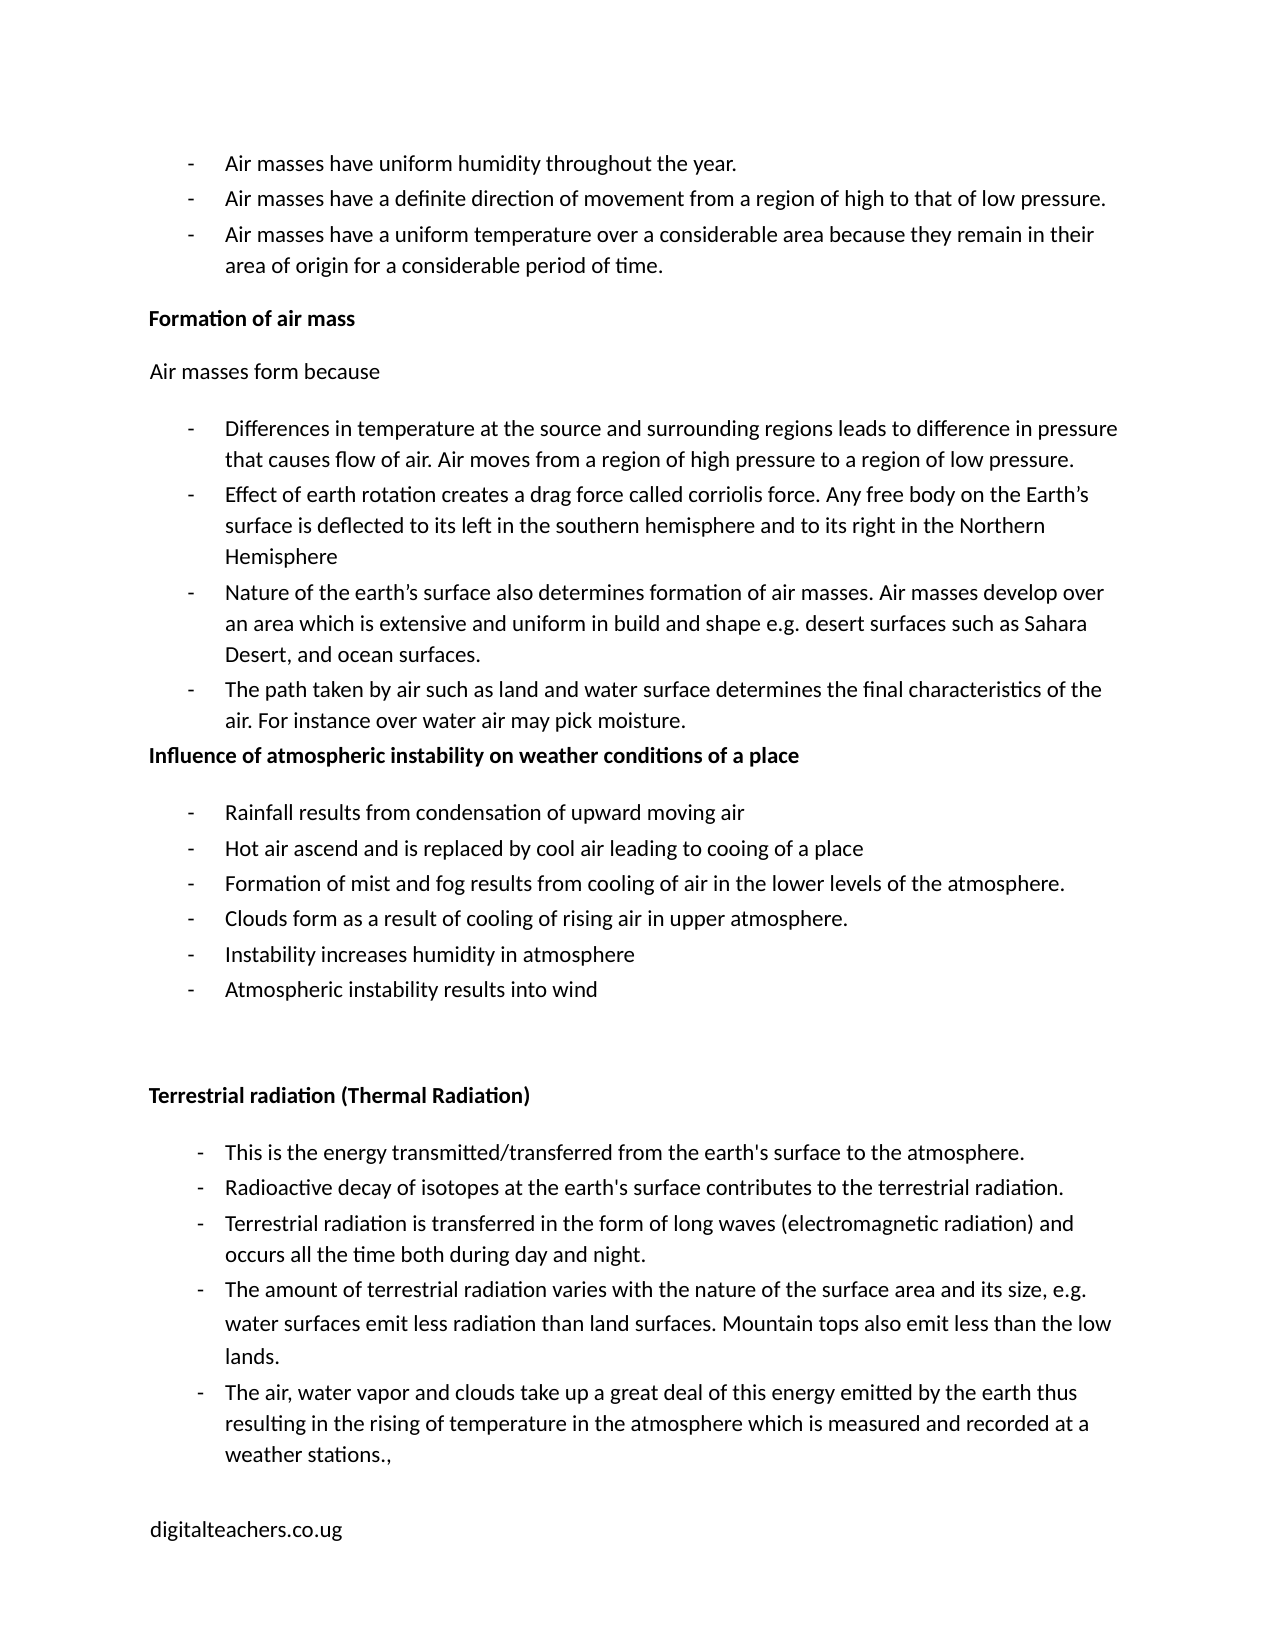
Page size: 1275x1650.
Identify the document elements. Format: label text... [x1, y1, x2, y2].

list Nature of the earth’s surface also determines formation of air masses. Air masses develop over an area which is extensive and uniform in build and shape e.g. desert surfaces such as Sahara Desert, and ocean surfaces. [187, 578, 1125, 668]
list Hot air ascend and is replaced by cool air leading to cooing of a place [187, 834, 1125, 862]
list Air masses have a uniform temperature over a considerable area because they remain in their area of origin for a considerable period of time. [187, 220, 1125, 279]
list This is the energy transmitted/transferred from the earth's surface to the atmosphere. [197, 1138, 1125, 1166]
list The air, water vapor and clouds take up a great deal of this energy emitted by the earth thus resulting in the rising of temperature in the atmosphere which is measured and recorded at a weather stations., [197, 1378, 1125, 1468]
subtitle Influence of atmospheric instability on weather conditions of a place [148, 742, 1130, 770]
list The amount of terrestrial radiation varies with the nature of the surface area and its size, e.g. water surfaces emit less radiation than land surfaces. Mountain tops also emit less than the low lands. [197, 1275, 1125, 1370]
list Atmospheric instability results into wind [187, 975, 1125, 1003]
list Clouds form as a result of cooling of rising air in upper atmosphere. [187, 904, 1125, 932]
list Air masses have uniform humidity throughout the year. [187, 149, 1125, 177]
subtitle Formation of air mass [148, 304, 1130, 332]
list Effect of earth rotation creates a drag force called corriolis force. Any free body on the Earth’s surface is deflected to its left in the southern hemisphere and to its right in the Northern Hemisphere [187, 480, 1125, 570]
list Terrestrial radiation is transferred in the form of long waves (electromagnetic radiation) and occurs all the time both during day and night. [197, 1209, 1125, 1268]
list Rainfall results from condensation of upward moving air [187, 798, 1125, 826]
list Air masses have a definite direction of movement from a region of high to that of low pressure. [187, 184, 1125, 212]
list The path taken by air such as land and water surface determines the final characteristics of the air. For instance over water air may pick moisture. [187, 675, 1125, 734]
list Differences in temperature at the source and surrounding regions leads to difference in pressure that causes flow of air. Air moves from a region of high pressure to a region of low pressure. [187, 414, 1125, 473]
list Radioactive decay of isotopes at the earth's surface contributes to the terrestrial radiation. [197, 1173, 1125, 1201]
text Air masses form because [149, 357, 1125, 385]
list Formation of mist and fog results from cooling of air in the lower levels of the atmosphere. [187, 869, 1125, 897]
list Instability increases humidity in atmosphere [187, 940, 1125, 968]
subtitle Terrestrial radiation (Thermal Radiation) [148, 1081, 1130, 1109]
